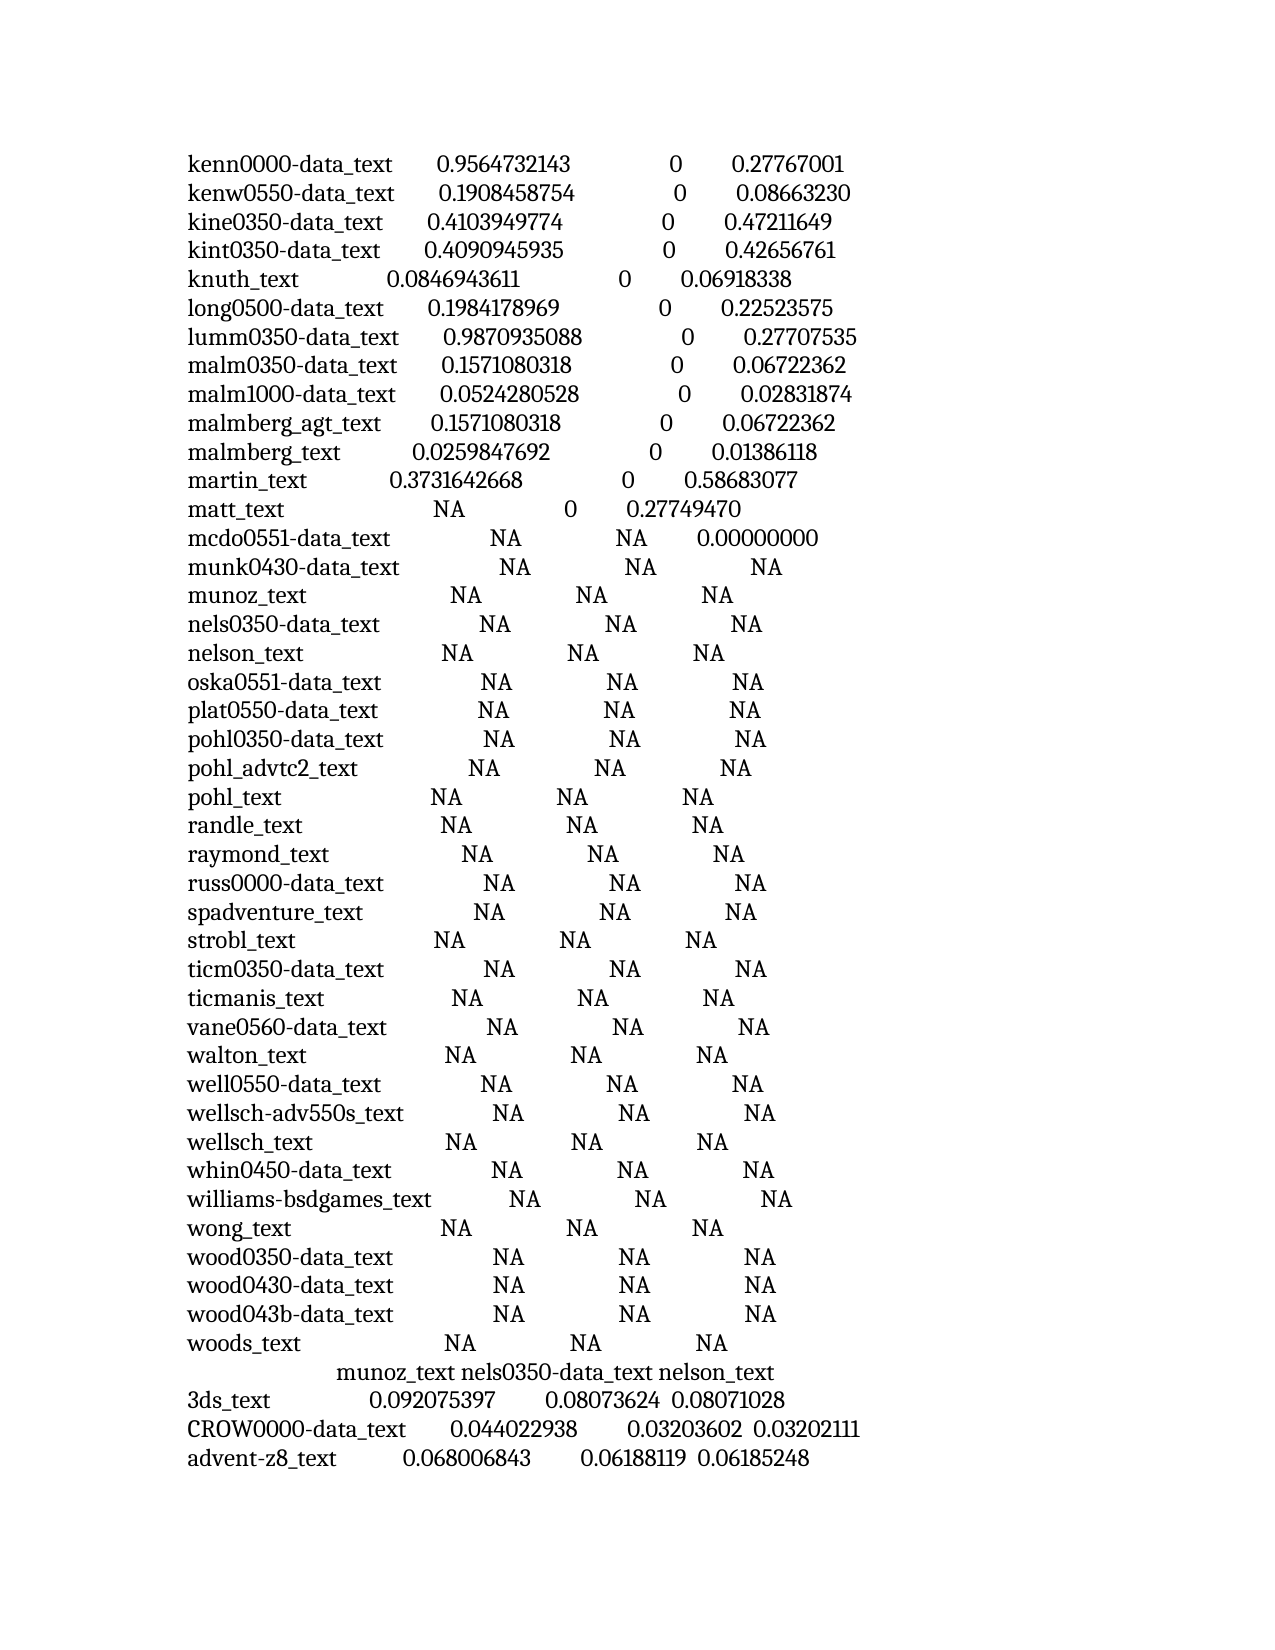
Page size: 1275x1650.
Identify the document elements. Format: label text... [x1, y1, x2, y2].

text knuth_text 0.0846943611 0 0.06918338 [187, 265, 1087, 294]
text lumm0350-data_text 0.9870935088 0 0.27707535 [187, 322, 1087, 351]
text matt_text NA 0 0.27749470 [187, 495, 1087, 524]
text malmberg_agt_text 0.1571080318 0 0.06722362 [187, 409, 1087, 437]
text wong_text NA NA NA [187, 1214, 1087, 1242]
text ticmanis_text NA NA NA [187, 984, 1087, 1012]
text raymond_text NA NA NA [187, 840, 1087, 869]
text williams-bsdgames_text NA NA NA [187, 1185, 1087, 1214]
text vane0560-data_text NA NA NA [187, 1012, 1087, 1041]
text pohl_text NA NA NA [187, 782, 1087, 811]
text advent-z8_text 0.068006843 0.06188119 0.06185248 [187, 1444, 1087, 1472]
text nels0350-data_text NA NA NA [187, 610, 1087, 639]
text woods_text NA NA NA [187, 1329, 1087, 1357]
text malm1000-data_text 0.0524280528 0 0.02831874 [187, 380, 1087, 409]
text ticm0350-data_text NA NA NA [187, 955, 1087, 984]
text randle_text NA NA NA [187, 811, 1087, 840]
text wood0430-data_text NA NA NA [187, 1271, 1087, 1300]
text whin0450-data_text NA NA NA [187, 1156, 1087, 1185]
text mcdo0551-data_text NA NA 0.00000000 [187, 524, 1087, 552]
text oska0551-data_text NA NA NA [187, 667, 1087, 696]
text munk0430-data_text NA NA NA [187, 552, 1087, 581]
text walton_text NA NA NA [187, 1041, 1087, 1070]
text plat0550-data_text NA NA NA [187, 696, 1087, 725]
text wellsch_text NA NA NA [187, 1127, 1087, 1156]
text malmberg_text 0.0259847692 0 0.01386118 [187, 437, 1087, 466]
text strobl_text NA NA NA [187, 926, 1087, 955]
text well0550-data_text NA NA NA [187, 1070, 1087, 1099]
text pohl_advtc2_text NA NA NA [187, 754, 1087, 782]
text martin_text 0.3731642668 0 0.58683077 [187, 466, 1087, 495]
text kenw0550-data_text 0.1908458754 0 0.08663230 [187, 179, 1087, 207]
text nelson_text NA NA NA [187, 639, 1087, 667]
text russ0000-data_text NA NA NA [187, 869, 1087, 897]
text wood0350-data_text NA NA NA [187, 1242, 1087, 1271]
text malm0350-data_text 0.1571080318 0 0.06722362 [187, 351, 1087, 380]
text munoz_text nels0350-data_text nelson_text [187, 1357, 1087, 1386]
text wellsch-adv550s_text NA NA NA [187, 1099, 1087, 1127]
text CROW0000-data_text 0.044022938 0.03203602 0.03202111 [187, 1415, 1087, 1444]
text kenn0000-data_text 0.9564732143 0 0.27767001 [187, 150, 1087, 179]
text 3ds_text 0.092075397 0.08073624 0.08071028 [187, 1386, 1087, 1415]
text wood043b-data_text NA NA NA [187, 1300, 1087, 1329]
text long0500-data_text 0.1984178969 0 0.22523575 [187, 294, 1087, 322]
text kine0350-data_text 0.4103949774 0 0.47211649 [187, 207, 1087, 236]
text munoz_text NA NA NA [187, 581, 1087, 610]
text spadventure_text NA NA NA [187, 897, 1087, 926]
text pohl0350-data_text NA NA NA [187, 725, 1087, 754]
text kint0350-data_text 0.4090945935 0 0.42656761 [187, 236, 1087, 265]
